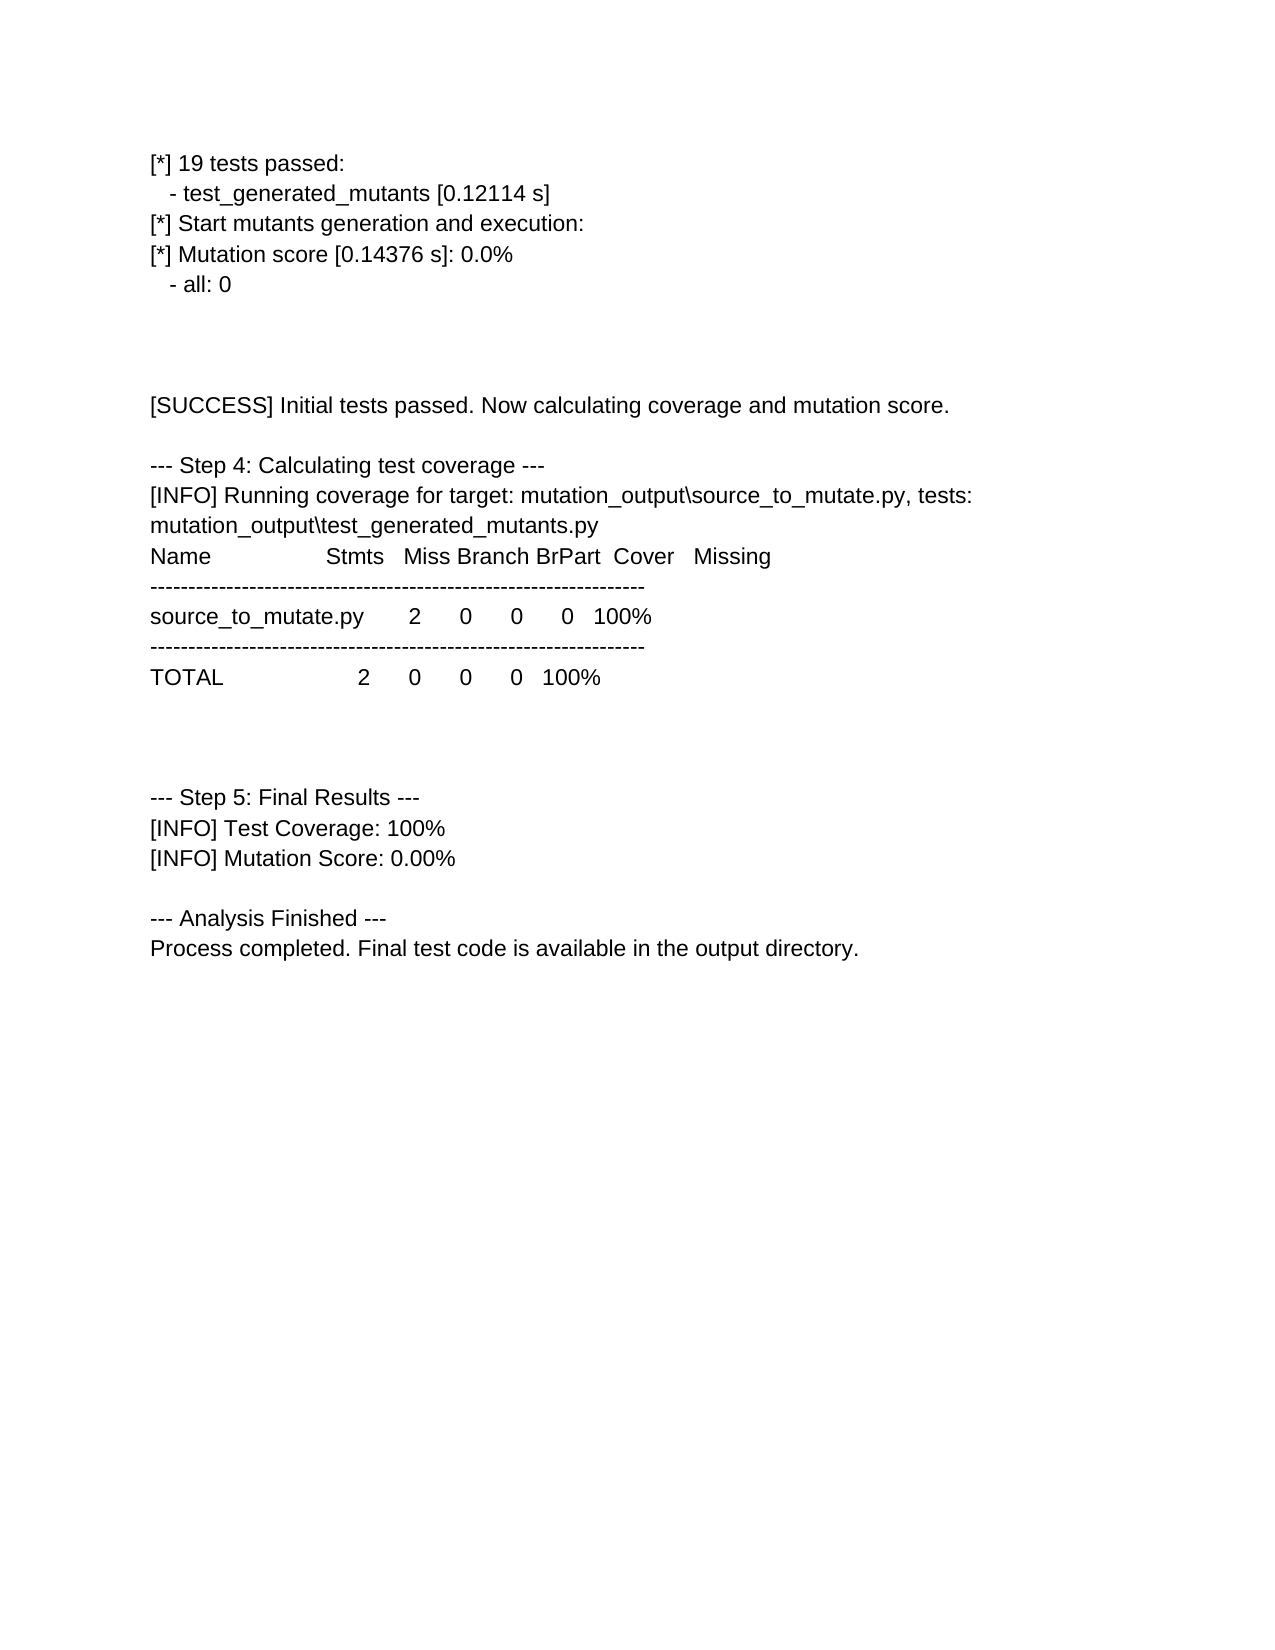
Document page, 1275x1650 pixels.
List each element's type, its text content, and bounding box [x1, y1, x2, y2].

text Name Stmts Miss Branch BrPart Cover Missing [150, 543, 1125, 569]
text source_to_mutate.py 2 0 0 0 100% [150, 603, 1125, 629]
text [*] 19 tests passed: [150, 150, 1125, 176]
text [SUCCESS] Initial tests passed. Now calculating coverage and mutation score. [150, 392, 1125, 418]
text [INFO] Test Coverage: 100% [150, 814, 1125, 841]
text [*] Start mutants generation and execution: [150, 210, 1125, 237]
text [INFO] Running coverage for target: mutation_output\source_to_mutate.py, tests: mutation_output\test_generated_mutants.py [150, 482, 1125, 539]
text ----------------------------------------------------------------- [150, 573, 1125, 599]
text --- Analysis Finished --- [150, 905, 1125, 932]
text [INFO] Mutation Score: 0.00% [150, 845, 1125, 871]
text Process completed. Final test code is available in the output directory. [150, 935, 1125, 962]
text - test_generated_mutants [0.12114 s] [150, 180, 1125, 207]
text TOTAL 2 0 0 0 100% [150, 663, 1125, 690]
text --- Step 5: Final Results --- [150, 784, 1125, 811]
text - all: 0 [150, 271, 1125, 297]
text --- Step 4: Calculating test coverage --- [150, 452, 1125, 478]
text [*] Mutation score [0.14376 s]: 0.0% [150, 241, 1125, 267]
text ----------------------------------------------------------------- [150, 633, 1125, 660]
